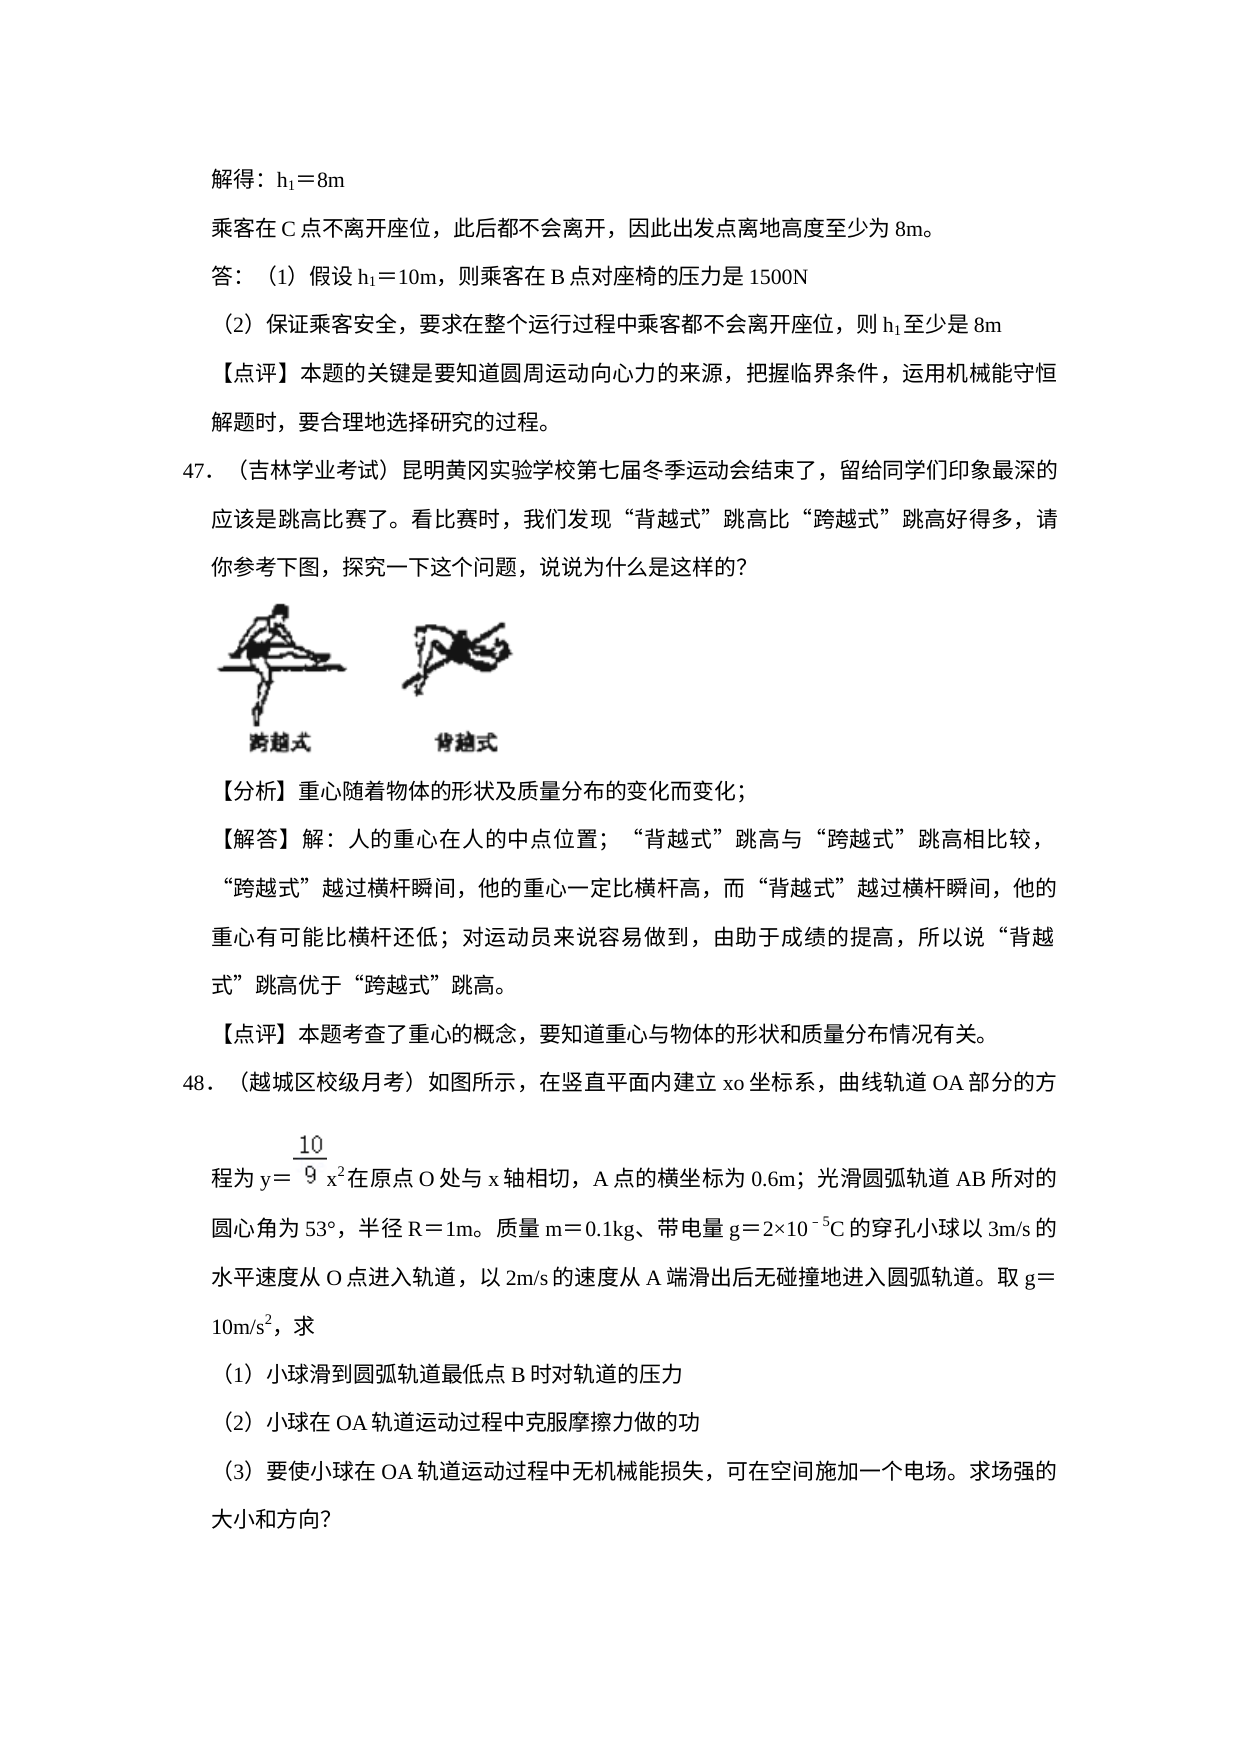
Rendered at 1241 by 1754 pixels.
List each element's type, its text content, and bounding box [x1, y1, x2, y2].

text 解得：h1＝8m [211, 162, 1058, 194]
picture [211, 598, 518, 758]
text 【点评】本题的关键是要知道圆周运动向心力的来源，把握临界条件，运用机械能守恒解题时，要合理地选择研究的过程。 [211, 355, 1058, 437]
text 47．（吉林学业考试）昆明黄冈实验学校第七届冬季运动会结束了，留给同学们印象最深的应该是跳高比赛了。看比赛时，我们发现“背越式”跳高比“跨越式”跳高好得多，请你参考下图，探究一下这个问题，说说为什么是这样的？ [183, 452, 1058, 582]
text （1）小球滑到圆弧轨道最低点B时对轨道的压力 [211, 1357, 1058, 1389]
text （3）要使小球在OA轨道运动过程中无机械能损失，可在空间施加一个电场。求场强的大小和方向？ [211, 1453, 1058, 1534]
text 【分析】重心随着物体的形状及质量分布的变化而变化； [211, 773, 1058, 806]
text 【点评】本题考查了重心的概念，要知道重心与物体的形状和质量分布情况有关。 [211, 1016, 1058, 1049]
text 答：（1）假设h1＝10m，则乘客在B点对座椅的压力是1500N [211, 259, 1058, 291]
text 【解答】解：人的重心在人的中点位置；“背越式”跳高与“跨越式”跳高相比较，“跨越式”越过横杆瞬间，他的重心一定比横杆高，而“背越式”越过横杆瞬间，他的重心有可能比横杆还低；对运动员来说容易做到，由助于成绩的提高，所以说“背越式”跳高优于“跨越式”跳高。 [211, 822, 1058, 1000]
picture [293, 1131, 327, 1187]
text （2）小球在OA轨道运动过程中克服摩擦力做的功 [211, 1405, 1058, 1437]
text （2）保证乘客安全，要求在整个运行过程中乘客都不会离开座位，则h1至少是8m [211, 307, 1058, 339]
text 乘客在C点不离开座位，此后都不会离开，因此出发点离地高度至少为8m。 [211, 210, 1058, 243]
text 48．（越城区校级月考）如图所示，在竖直平面内建立xo坐标系，曲线轨道OA部分的方程为y＝x2在原点O处与x轴相切，A点的横坐标为0.6m；光滑圆弧轨道AB所对的圆心角为53°，半径R＝1m。质量m＝0.1kg、带电量g＝2×10﹣5C的穿孔小球以3m/s的水平速度从O点进入轨道，以2m/s的速度从A端滑出后无碰撞地进入圆弧轨道。取g＝10m/s2，求 [183, 1064, 1058, 1341]
